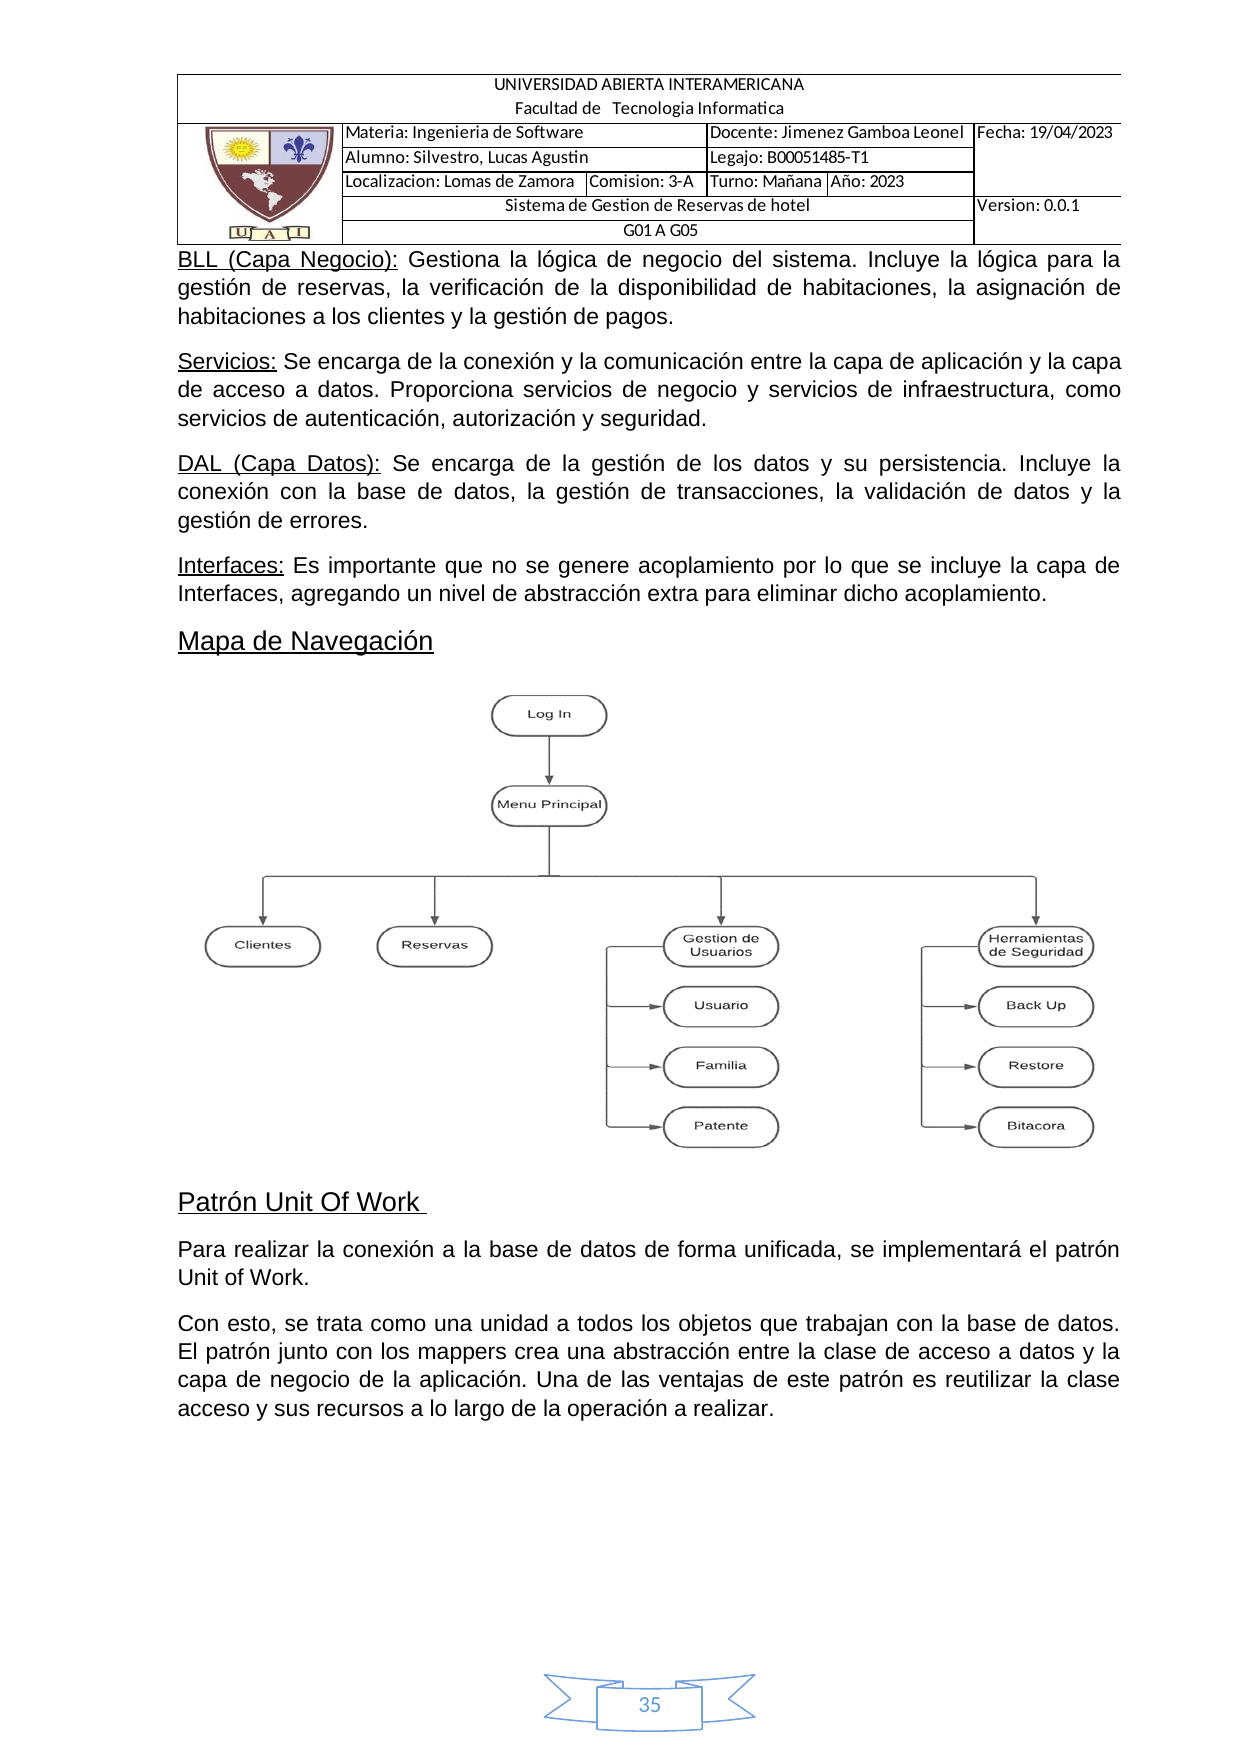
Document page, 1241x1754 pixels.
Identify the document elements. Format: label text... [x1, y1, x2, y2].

text Patrón Unit Of Work [177, 1186, 1122, 1217]
text Interfaces: Es importante que no se genere acoplamiento por lo que se incluye la capa de Interfaces, agregando un nivel de abstracción extra para eliminar dicho acoplamiento. [177, 552, 1122, 606]
text Servicios: Se encarga de la conexión y la comunicación entre la capa de aplicación y la capa de acceso a datos. Proporciona servicios de negocio y servicios de infraestructura, como servicios de autenticación, autorización y seguridad. [177, 348, 1122, 431]
text Mapa de Navegación [177, 625, 1122, 656]
text Para realizar la conexión a la base de datos de forma unificada, se implementará el patrón Unit of Work. [177, 1236, 1122, 1291]
text Con esto, se trata como una unidad a todos los objetos que trabajan con la base de datos. El patrón junto con los mappers crea una abstracción entre la clase de acceso a datos y la capa de negocio de la aplicación. Una de las ventajas de este patrón es reutilizar la clase acceso y sus recursos a lo largo de la operación a realizar. [177, 1309, 1122, 1421]
text BLL (Capa Negocio): Gestiona la lógica de negocio del sistema. Incluye la lógica para la gestión de reservas, la verificación de la disponibilidad de habitaciones, la asignación de habitaciones a los clientes y la gestión de pagos. [177, 246, 1122, 329]
picture [177, 675, 1123, 1167]
text DAL (Capa Datos): Se encarga de la gestión de los datos y su persistencia. Incluye la conexión con la base de datos, la gestión de transacciones, la validación de datos y la gestión de errores. [177, 450, 1122, 533]
